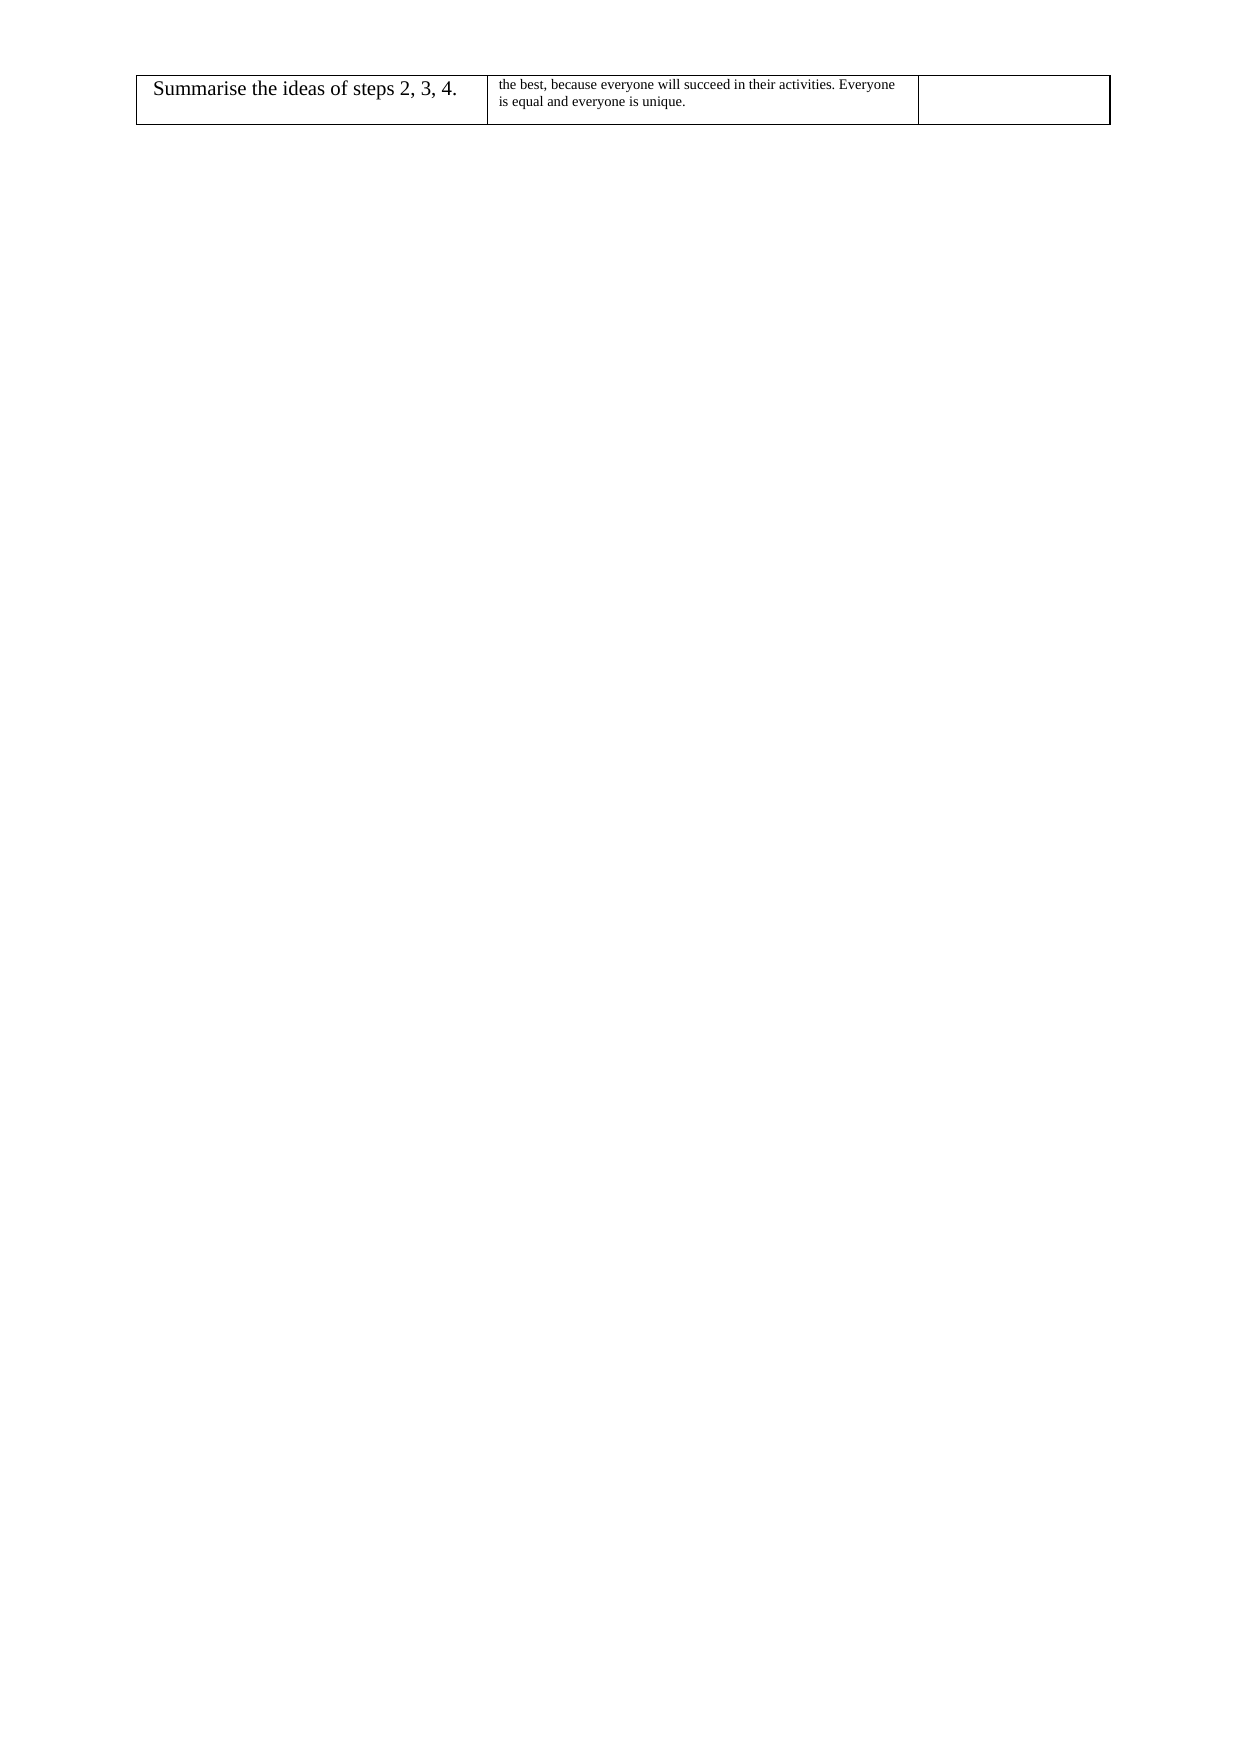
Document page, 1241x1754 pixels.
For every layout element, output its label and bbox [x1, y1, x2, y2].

table_cell [488, 76, 918, 124]
table_cell [137, 76, 487, 124]
table_cell [919, 76, 1109, 124]
